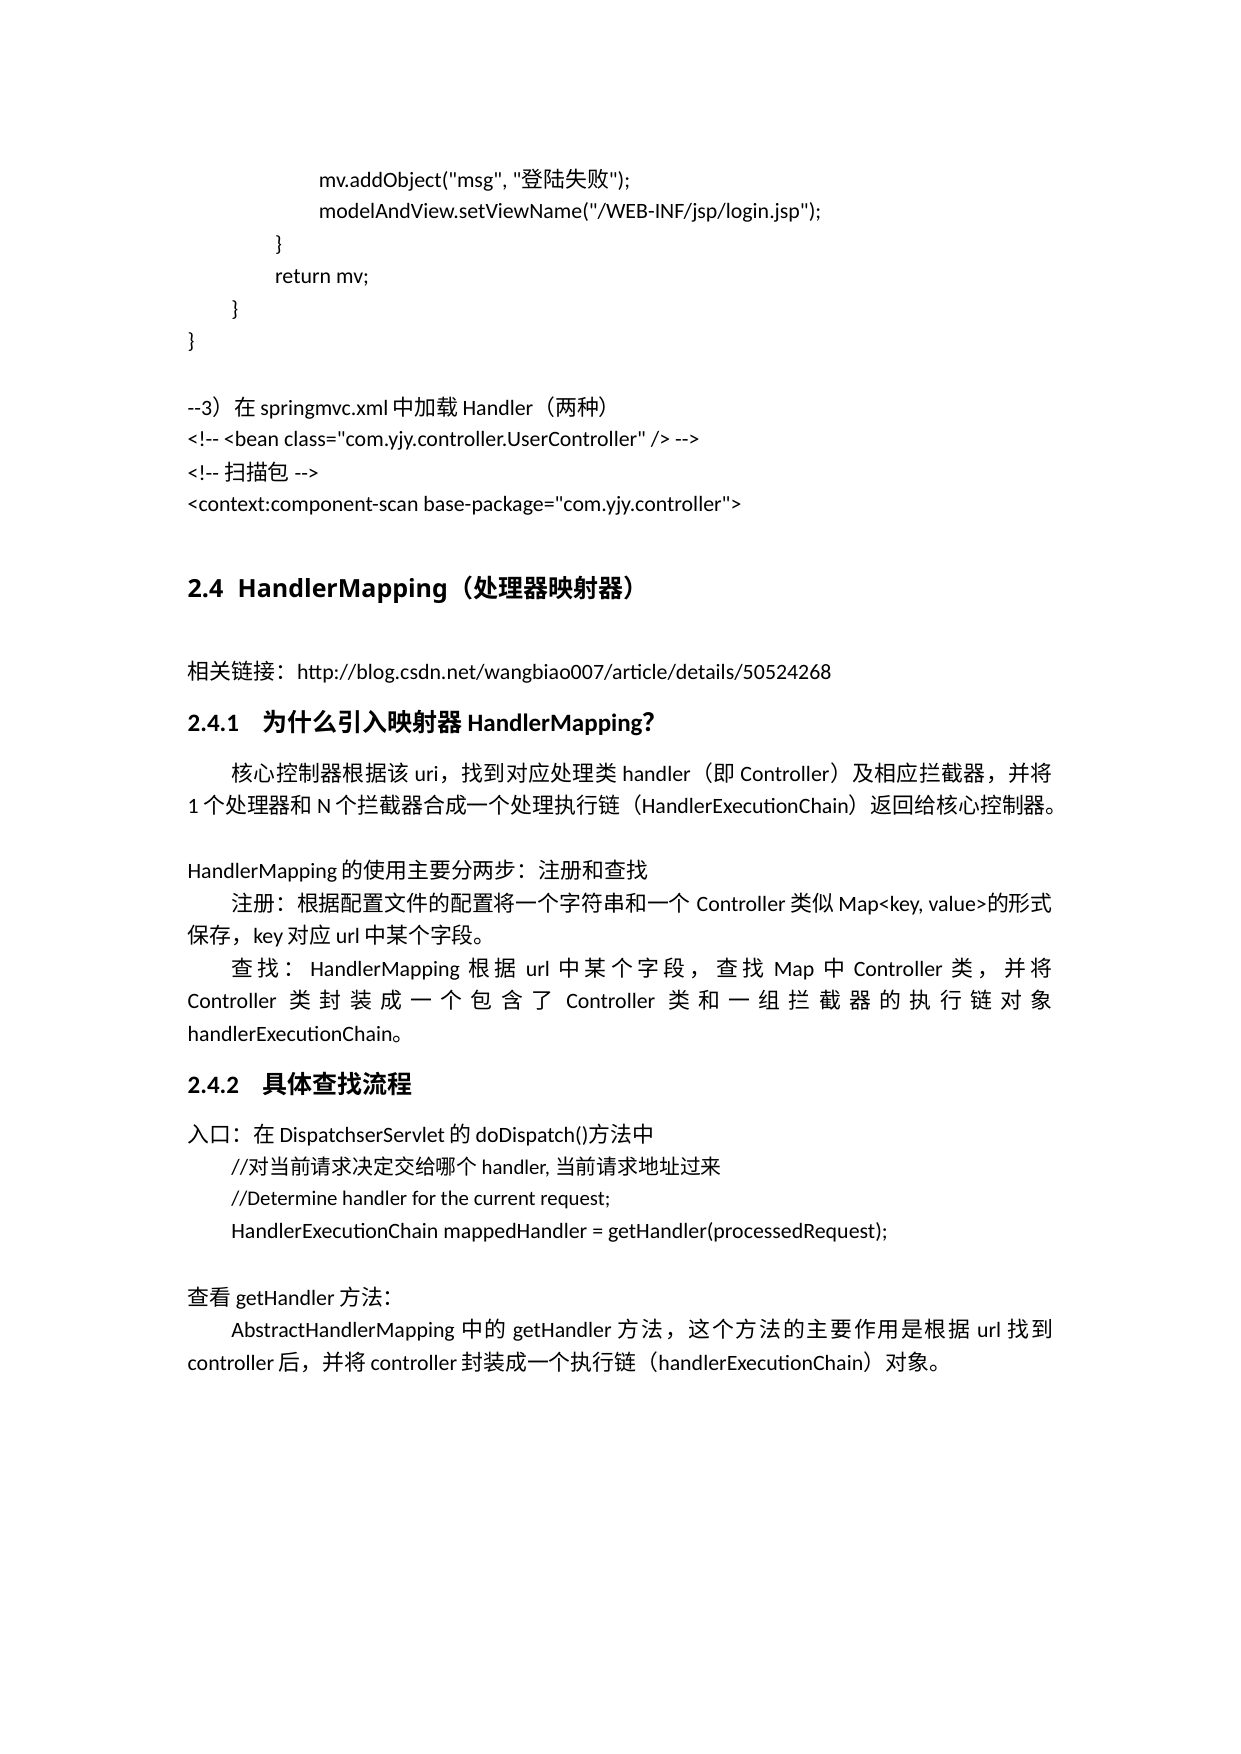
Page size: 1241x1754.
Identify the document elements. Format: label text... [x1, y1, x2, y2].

subtitle 为什么引入映射器HandlerMapping？ [187, 688, 1053, 753]
subtitle HandlerMapping（处理器映射器） [187, 554, 1053, 619]
subtitle 具体查找流程 [187, 1050, 1053, 1115]
text HandlerExecutionChain mappedHandler = getHandler(processedRequest); [187, 1214, 1053, 1247]
text 相关链接：http://blog.csdn.net/wangbiao007/article/details/50524268 [187, 654, 1053, 686]
text <!-- <bean class="com.yjy.controller.UserController" /> --> [187, 422, 1053, 454]
text } [187, 292, 1053, 324]
text HandlerMapping的使用主要分两步：注册和查找 [187, 853, 1053, 885]
text } [187, 324, 1053, 357]
text <context:component-scan base-package="com.yjy.controller"> [187, 487, 1053, 519]
text mv.addObject("msg", "登陆失败"); [187, 162, 1053, 194]
text //Determine handler for the current request; [187, 1182, 1053, 1214]
text AbstractHandlerMapping中的getHandler方法，这个方法的主要作用是根据url找到controller后，并将controller封装成一个执行链（handlerExecutionChain）对象。 [187, 1312, 1053, 1377]
text 查看getHandler方法： [187, 1279, 1053, 1312]
text <!-- 扫描包 --> [187, 454, 1053, 487]
text } [187, 227, 1053, 259]
text 查找：HandlerMapping根据url中某个字段，查找Map中Controller类，并将Controller类封装成一个包含了Controller类和一组拦截器的执行链对象handlerExecutionChain。 [187, 950, 1053, 1048]
text 注册：根据配置文件的配置将一个字符串和一个Controller类似Map<key, value>的形式保存，key对应url中某个字段。 [187, 885, 1053, 950]
text return mv; [187, 259, 1053, 292]
text modelAndView.setViewName("/WEB-INF/jsp/login.jsp"); [187, 194, 1053, 227]
text 入口：在DispatchserServlet的doDispatch()方法中 [187, 1117, 1053, 1149]
text --3）在springmvc.xml中加载Handler（两种） [187, 389, 1053, 422]
text 核心控制器根据该uri，找到对应处理类handler（即Controller）及相应拦截器，并将1个处理器和N个拦截器合成一个处理执行链（HandlerExecutionChain）返回给核心控制器。 [187, 755, 1053, 820]
text //对当前请求决定交给哪个handler, 当前请求地址过来 [187, 1149, 1053, 1182]
